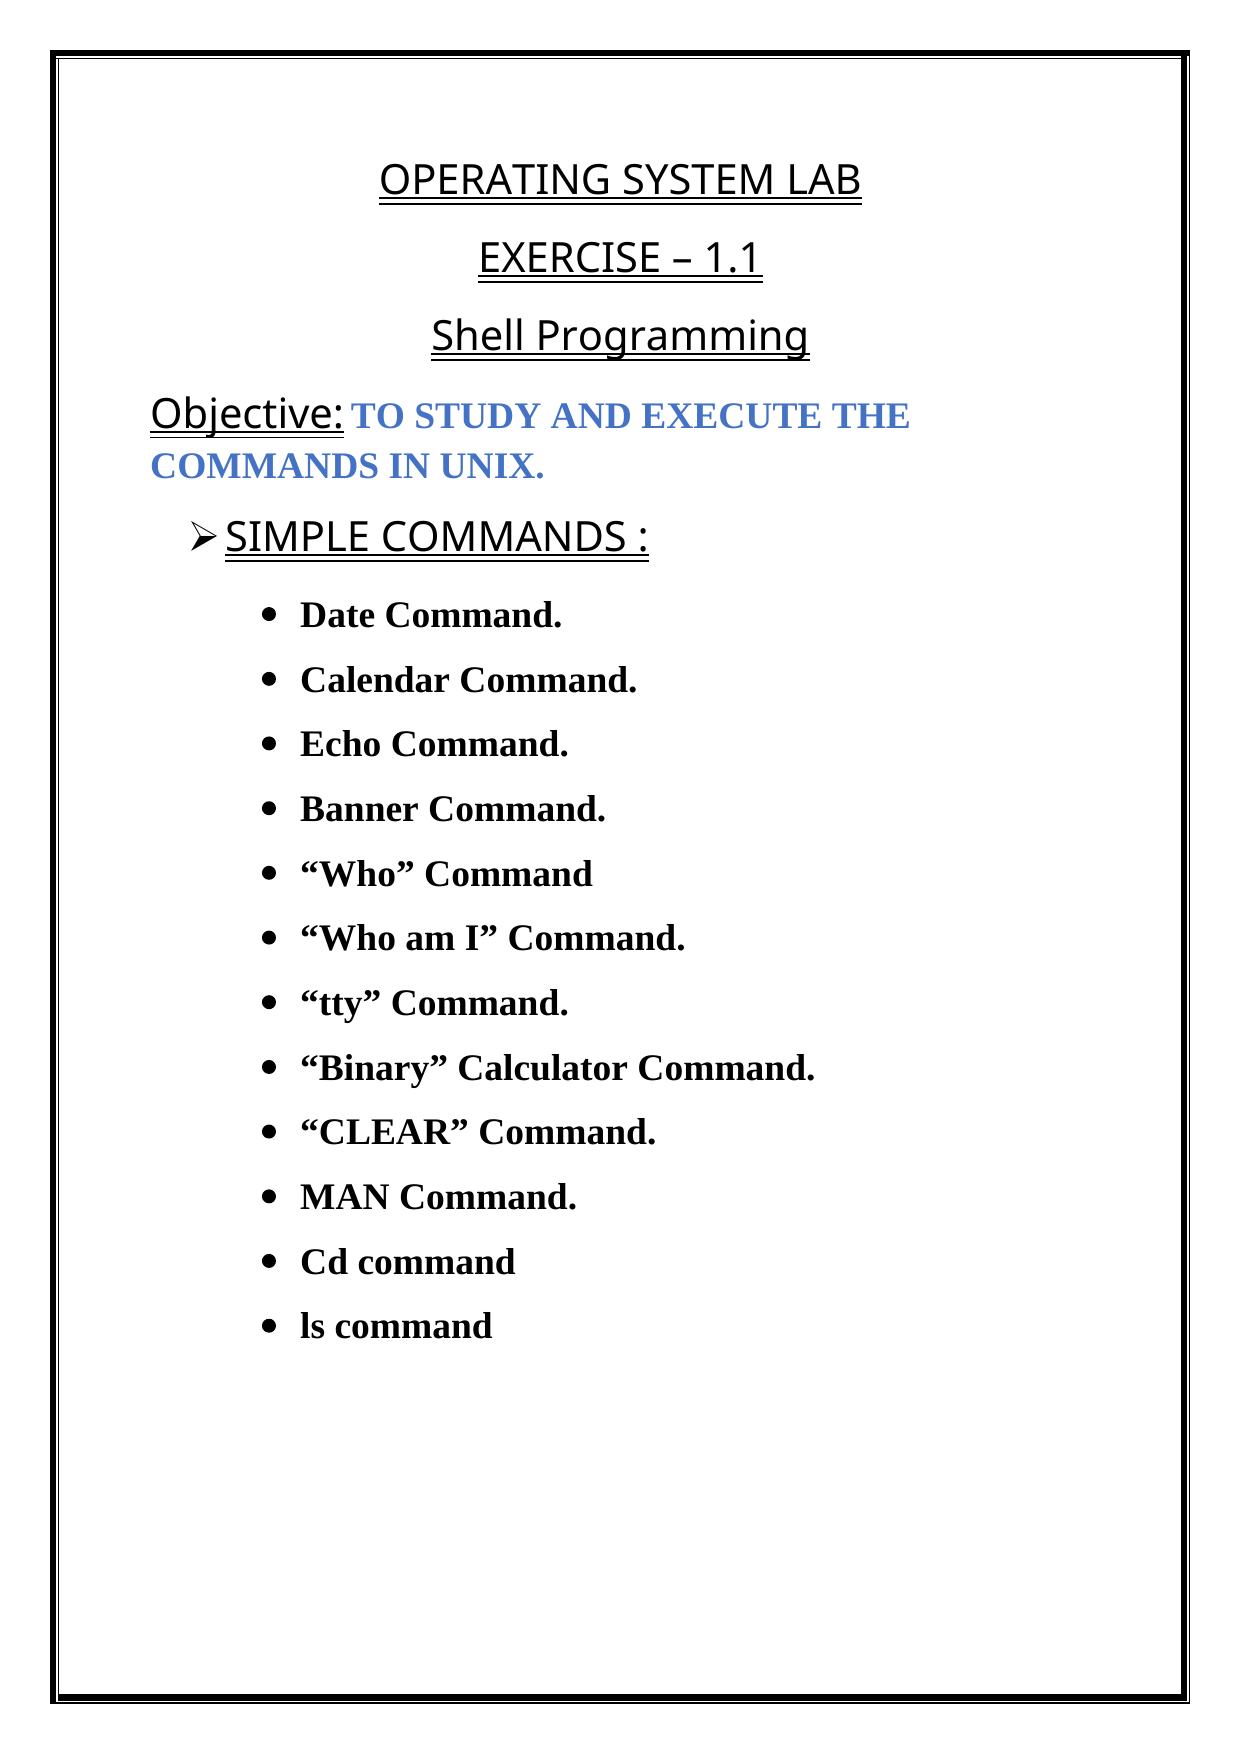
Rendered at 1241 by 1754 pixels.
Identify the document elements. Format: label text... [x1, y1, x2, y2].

list Cd command [262, 1239, 1090, 1282]
text Shell Programming [150, 306, 1090, 363]
text Objective: TO STUDY AND EXECUTE THE COMMANDS IN UNIX. [150, 384, 1090, 487]
text OPERATING SYSTEM LAB [150, 150, 1090, 207]
list “Who” Command [262, 851, 1090, 894]
list Echo Command. [262, 722, 1090, 765]
list Date Command. [262, 592, 1090, 635]
list Calendar Command. [262, 657, 1090, 700]
list ls command [262, 1304, 1090, 1347]
list MAN Command. [262, 1174, 1090, 1218]
list Banner Command. [262, 786, 1090, 829]
list “CLEAR” Command. [262, 1110, 1090, 1153]
list “Who am I” Command. [262, 916, 1090, 959]
text EXERCISE – 1.1 [150, 228, 1090, 285]
list “Binary” Calculator Command. [262, 1045, 1090, 1088]
list SIMPLE COMMANDS : [187, 507, 1090, 564]
list “tty” Command. [262, 980, 1090, 1023]
